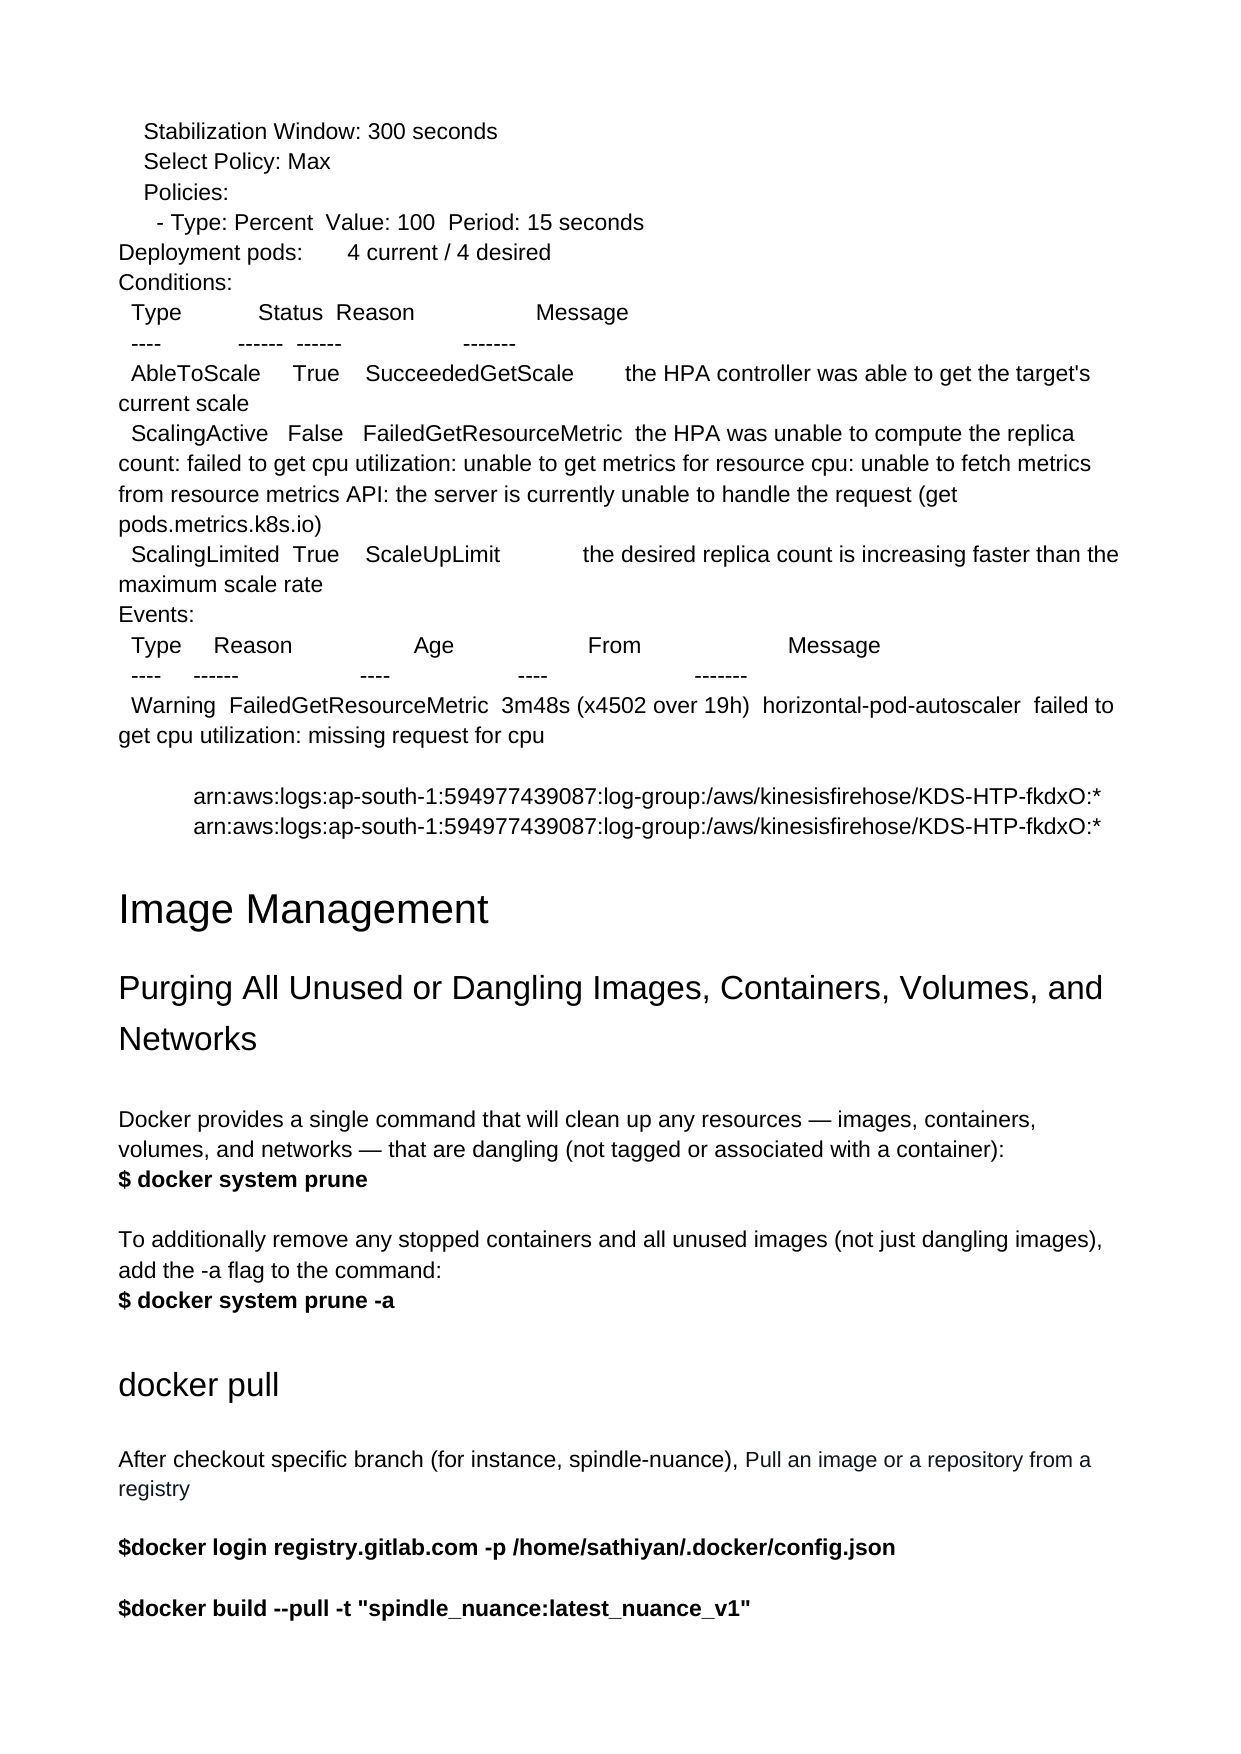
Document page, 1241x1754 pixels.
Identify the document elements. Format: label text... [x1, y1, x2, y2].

text $ docker system prune [118, 1166, 1122, 1192]
text Docker provides a single command that will clean up any resources — images, containers, volumes, and networks — that are dangling (not tagged or associated with a container): [118, 1106, 1122, 1162]
text Select Policy: Max [118, 148, 1122, 175]
text - Type: Percent Value: 100 Period: 15 seconds [118, 209, 1122, 235]
text After checkout specific branch (for instance, spindle-nuance), Pull an image or a repository from a registry [118, 1446, 1122, 1502]
text ScalingActive False FailedGetResourceMetric the HPA was unable to compute the replica count: failed to get cpu utilization: unable to get metrics for resource cpu: unable to fetch metrics from resource metrics API: the server is currently unable to handle the request (get pods.metrics.k8s.io) [118, 420, 1122, 537]
text ScalingLimited True ScaleUpLimit the desired replica count is increasing faster than the maximum scale rate [118, 541, 1122, 598]
list arn:aws:logs:ap-south-1:594977439087:log-group:/aws/kinesisfirehose/KDS-HTP-fkdxO:* [118, 783, 1122, 809]
text Policies: [118, 178, 1122, 205]
text Stabilization Window: 300 seconds [118, 118, 1122, 144]
text Conditions: [118, 269, 1122, 296]
text Type Status Reason Message [118, 299, 1122, 326]
text Warning FailedGetResourceMetric 3m48s (x4502 over 19h) horizontal-pod-autoscaler failed to get cpu utilization: missing request for cpu [118, 692, 1122, 749]
text $ docker system prune -a [118, 1287, 1122, 1313]
text ---- ------ ---- ---- ------- [118, 662, 1122, 688]
text Type Reason Age From Message [118, 632, 1122, 658]
subtitle Purging All Unused or Dangling Images, Containers, Volumes, and Networks [118, 968, 1122, 1058]
subtitle Image Management [118, 885, 1122, 933]
text Events: [118, 601, 1122, 628]
text Deployment pods: 4 current / 4 desired [118, 239, 1122, 265]
subtitle docker pull [118, 1365, 1122, 1403]
text $docker build --pull -t "spindle_nuance:latest_nuance_v1" [118, 1595, 1122, 1621]
text ---- ------ ------ ------- [118, 329, 1122, 356]
list arn:aws:logs:ap-south-1:594977439087:log-group:/aws/kinesisfirehose/KDS-HTP-fkdxO:* [118, 813, 1122, 839]
text $docker login registry.gitlab.com -p /home/sathiyan/.docker/config.json [118, 1534, 1122, 1561]
text To additionally remove any stopped containers and all unused images (not just dangling images), add the -a flag to the command: [118, 1226, 1122, 1283]
text AbleToScale True SucceededGetScale the HPA controller was able to get the target's current scale [118, 360, 1122, 416]
